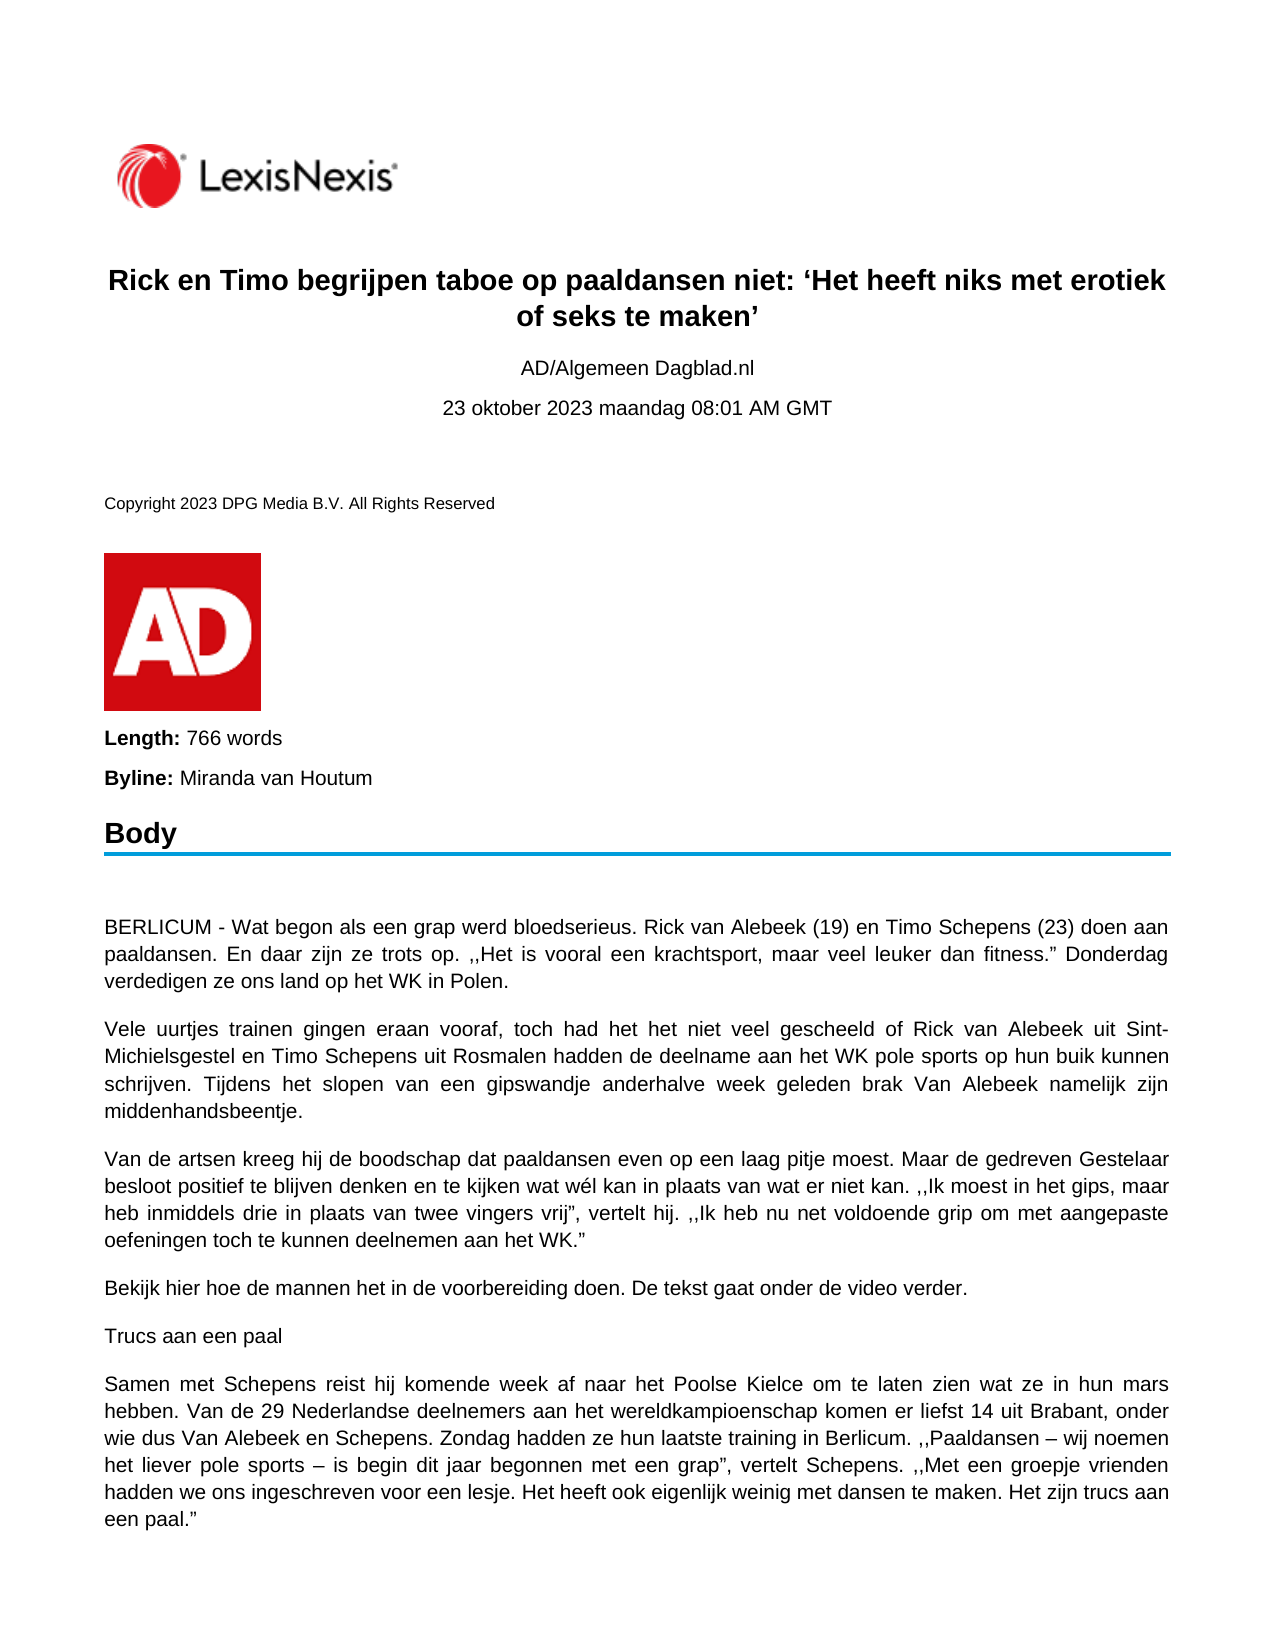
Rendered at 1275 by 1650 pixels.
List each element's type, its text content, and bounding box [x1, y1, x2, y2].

text Copyright 2023 DPG Media B.V. All Rights Reserved [104, 461, 1171, 513]
text Vele uurtjes trainen gingen eraan vooraf, toch had het het niet veel gescheeld of Rick van Alebeek uit Sint-Michielsgestel en Timo Schepens uit Rosmalen hadden de deelname aan het WK pole sports op hun buik kunnen schrijven. Tijdens het slopen van een gipswandje anderhalve week geleden brak Van Alebeek namelijk zijn middenhandsbeentje. [104, 1014, 1171, 1122]
text Trucs aan een paal [104, 1320, 1171, 1347]
subtitle Rick en Timo begrijpen taboe op paaldansen niet: ‘Het heeft niks met erotiek of seks te maken’ [104, 261, 1171, 332]
text Bekijk hier hoe de mannen het in de voorbereiding doen. De tekst gaat onder de video verder. [104, 1272, 1171, 1299]
picture [104, 553, 261, 711]
text Body [104, 814, 1171, 850]
picture [104, 144, 412, 208]
text Byline: Miranda van Houtum [104, 762, 1171, 789]
text 23 oktober 2023 maandag 08:01 AM GMT [104, 393, 1171, 420]
text Length: 766 words [104, 723, 1171, 750]
text Samen met Schepens reist hij komende week af naar het Poolse Kielce om te laten zien wat ze in hun mars hebben. Van de 29 Nederlandse deelnemers aan het wereldkampioenschap komen er liefst 14 uit Brabant, onder wie dus Van Alebeek en Schepens. Zondag hadden ze hun laatste training in Berlicum. ,,Paaldansen – wij noemen het liever pole sports – is begin dit jaar begonnen met een grap”, vertelt Schepens. ,,Met een groepje vrienden hadden we ons ingeschreven voor een lesje. Het heeft ook eigenlijk weinig met dansen te maken. Het zijn trucs aan een paal.” [104, 1368, 1171, 1531]
text AD/Algemeen Dagblad.nl [104, 353, 1171, 380]
text Van de artsen kreeg hij de boodschap dat paaldansen even op een laag pitje moest. Maar de gedreven Gestelaar besloot positief te blijven denken en te kijken wat wél kan in plaats van wat er niet kan. ,,Ik moest in het gips, maar heb inmiddels drie in plaats van twee vingers vrij”, vertelt hij. ,,Ik heb nu net voldoende grip om met aangepaste oefeningen toch te kunnen deelnemen aan het WK.” [104, 1143, 1171, 1252]
text BERLICUM - Wat begon als een grap werd bloedserieus. Rick van Alebeek (19) en Timo Schepens (23) doen aan paaldansen. En daar zijn ze trots op. ,,Het is vooral een krachtsport, maar veel leuker dan fitness.” Donderdag verdedigen ze ons land op het WK in Polen. [104, 912, 1171, 993]
